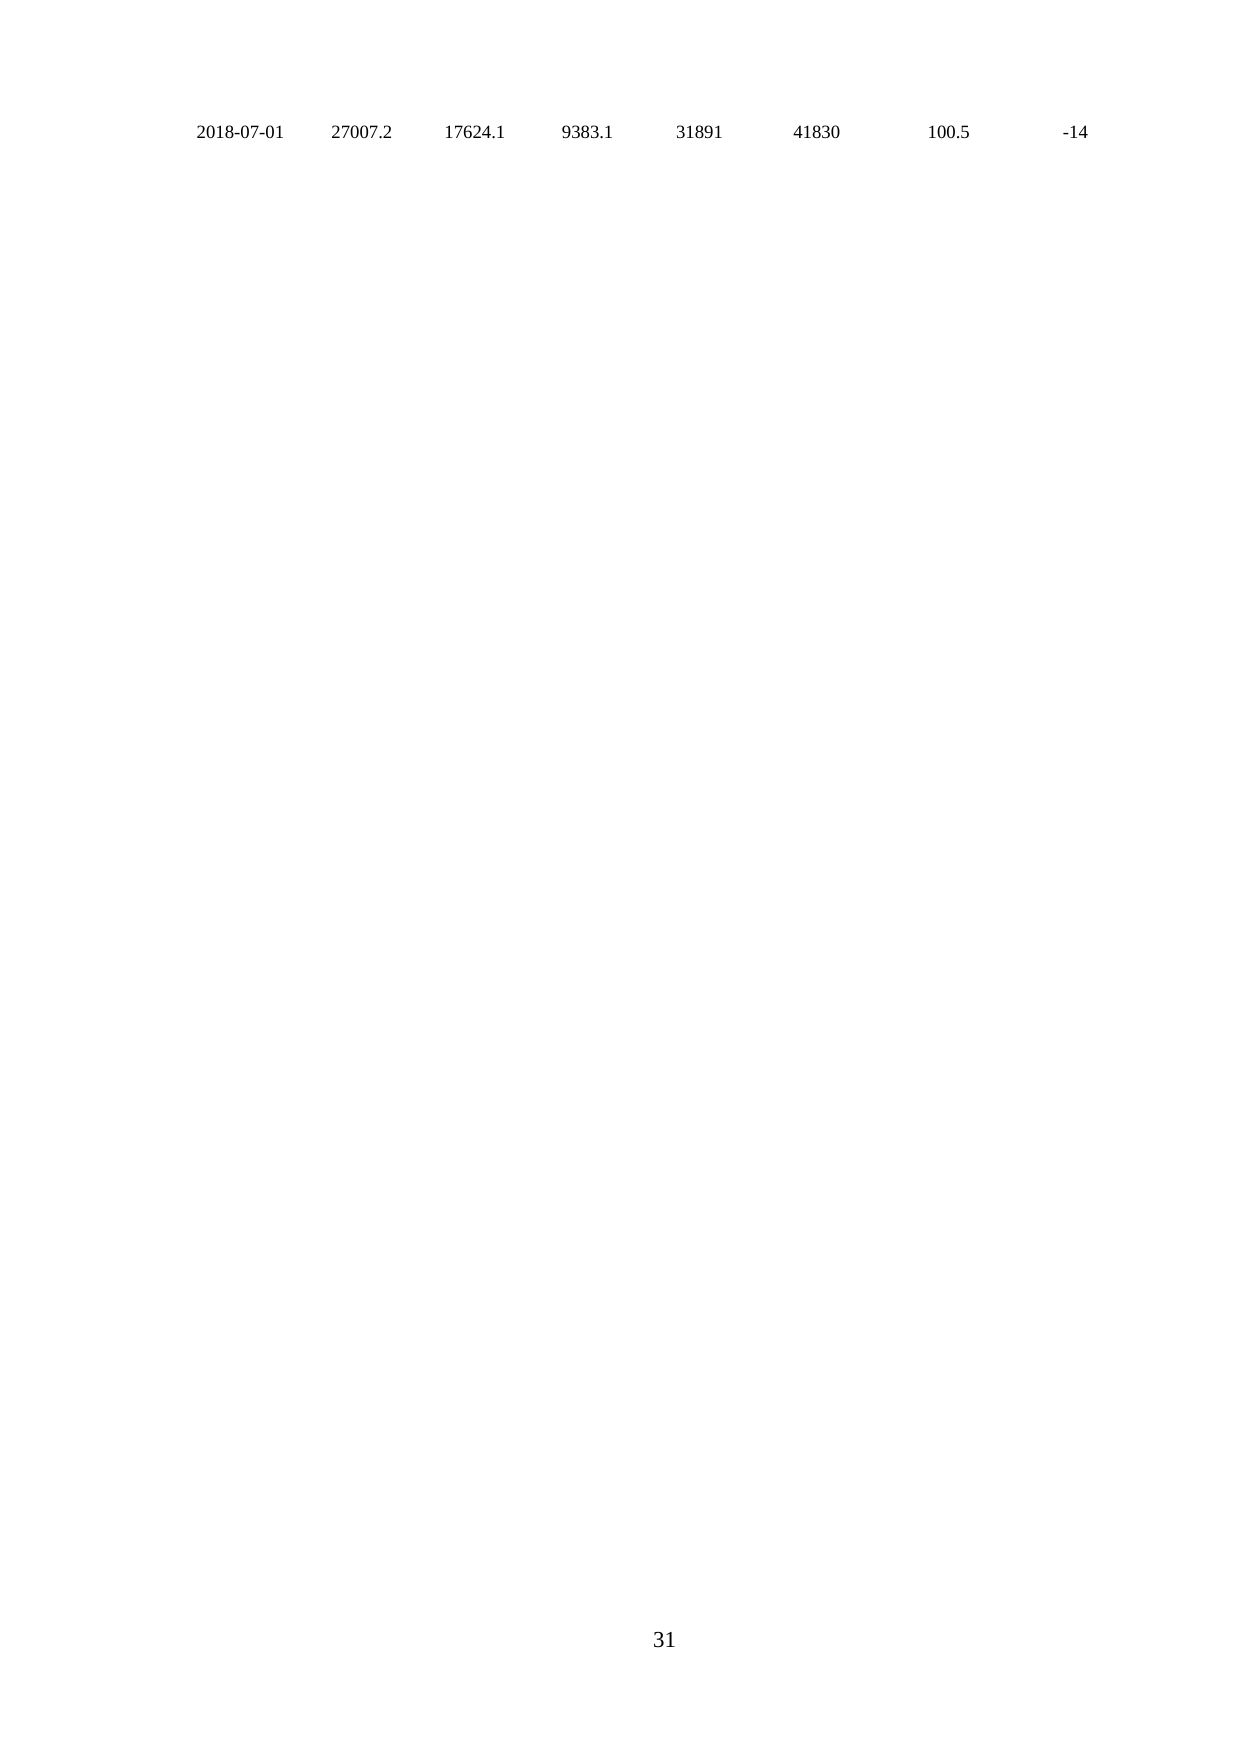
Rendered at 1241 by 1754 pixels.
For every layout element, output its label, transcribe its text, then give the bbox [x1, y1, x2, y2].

table_cell 100.5 [883, 118, 1014, 164]
table_cell 9383.1 [527, 118, 648, 164]
table_cell 31891 [648, 118, 751, 164]
table_cell 17624.1 [423, 118, 527, 164]
table_cell 27007.2 [301, 118, 422, 164]
table_cell -14 [1014, 118, 1136, 164]
table_cell 41830 [751, 118, 882, 164]
table_cell 2018-07-01 [179, 118, 301, 164]
